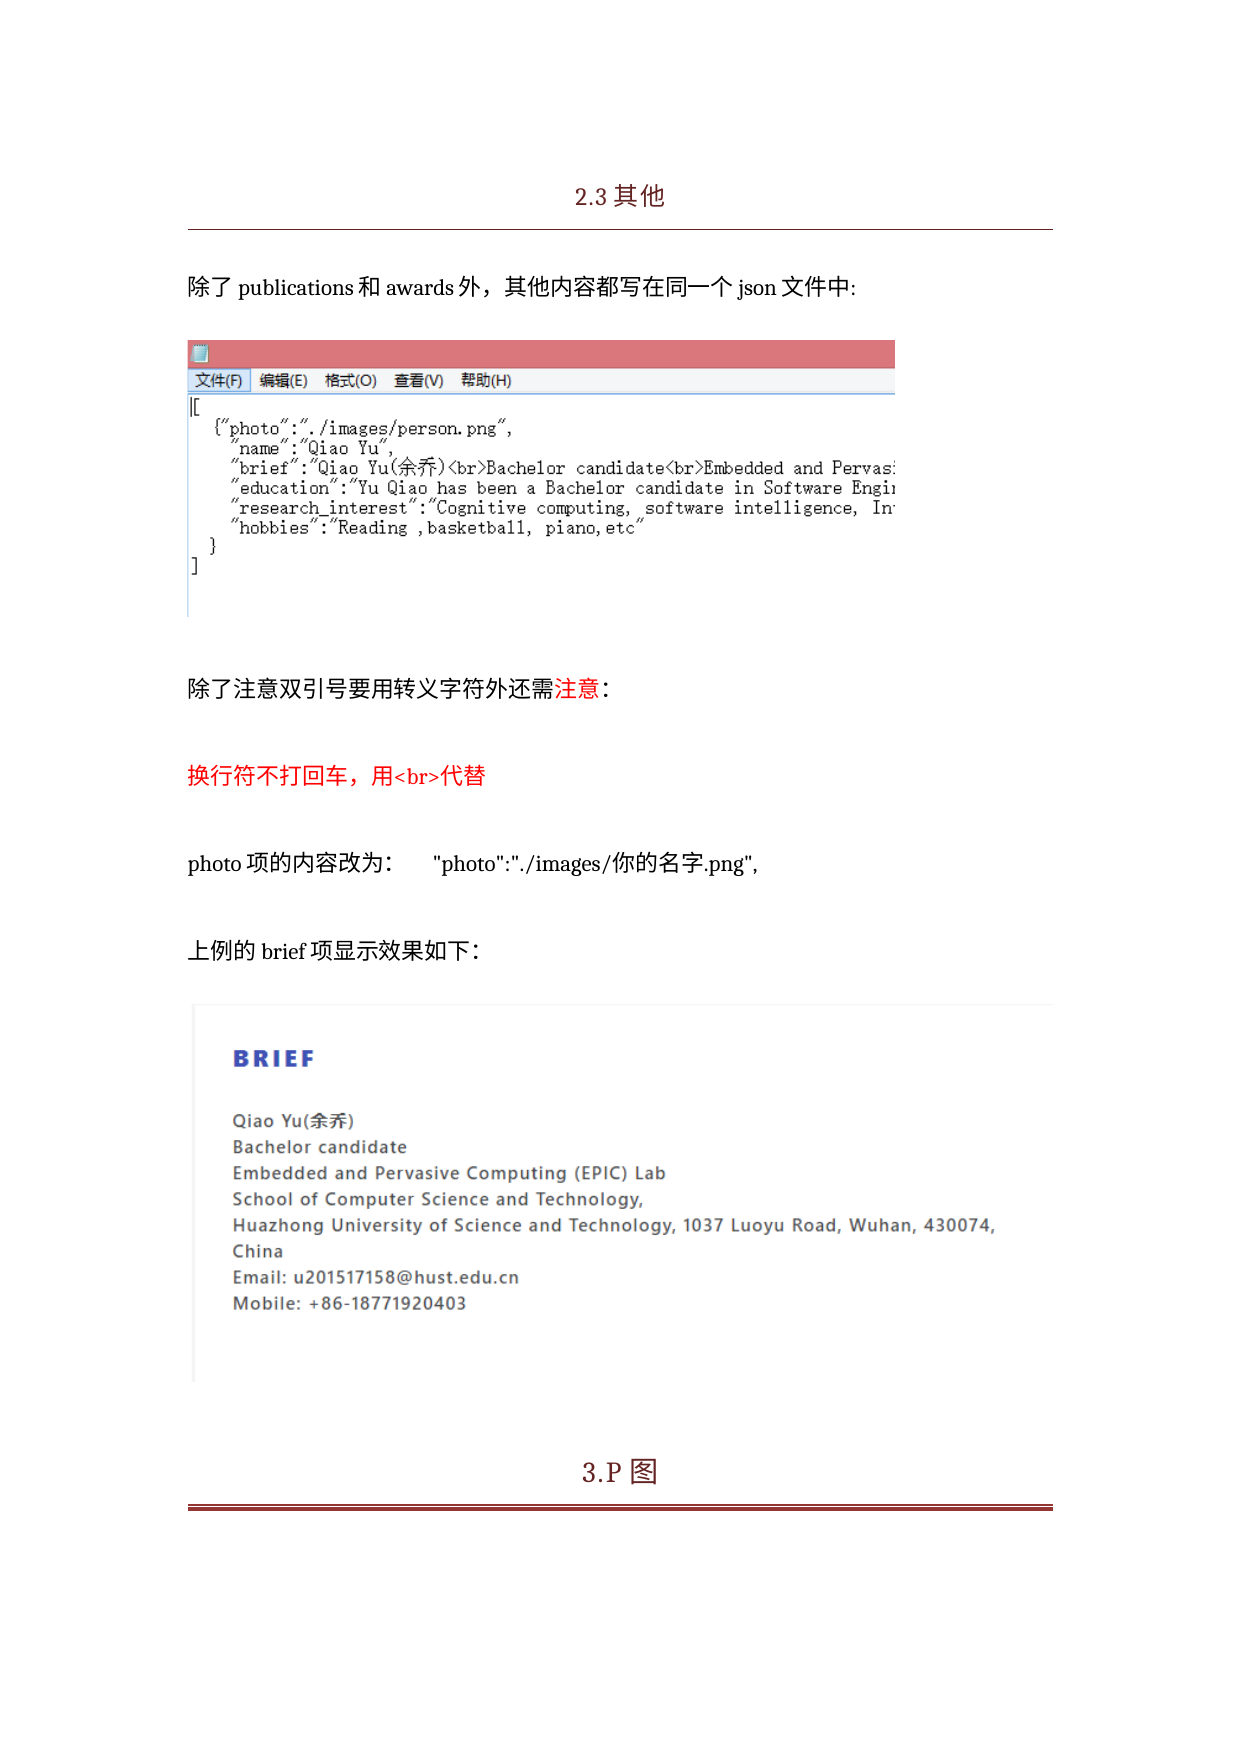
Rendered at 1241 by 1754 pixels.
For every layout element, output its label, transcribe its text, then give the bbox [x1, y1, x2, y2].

subtitle 2.3其他 [187, 162, 1053, 230]
text 换行符不打回车，用<br>代替 [187, 742, 1053, 807]
subtitle 3.P图 [187, 1437, 1053, 1511]
picture [187, 1004, 1053, 1382]
text 除了注意双引号要用转义字符外还需注意： [187, 655, 1053, 720]
text 上例的brief项显示效果如下： [187, 917, 1053, 982]
text photo项的内容改为： "photo":"./images/你的名字.png", [187, 829, 1053, 894]
text 除了publications和awards外，其他内容都写在同一个json文件中: [187, 253, 1053, 318]
picture [187, 340, 895, 617]
